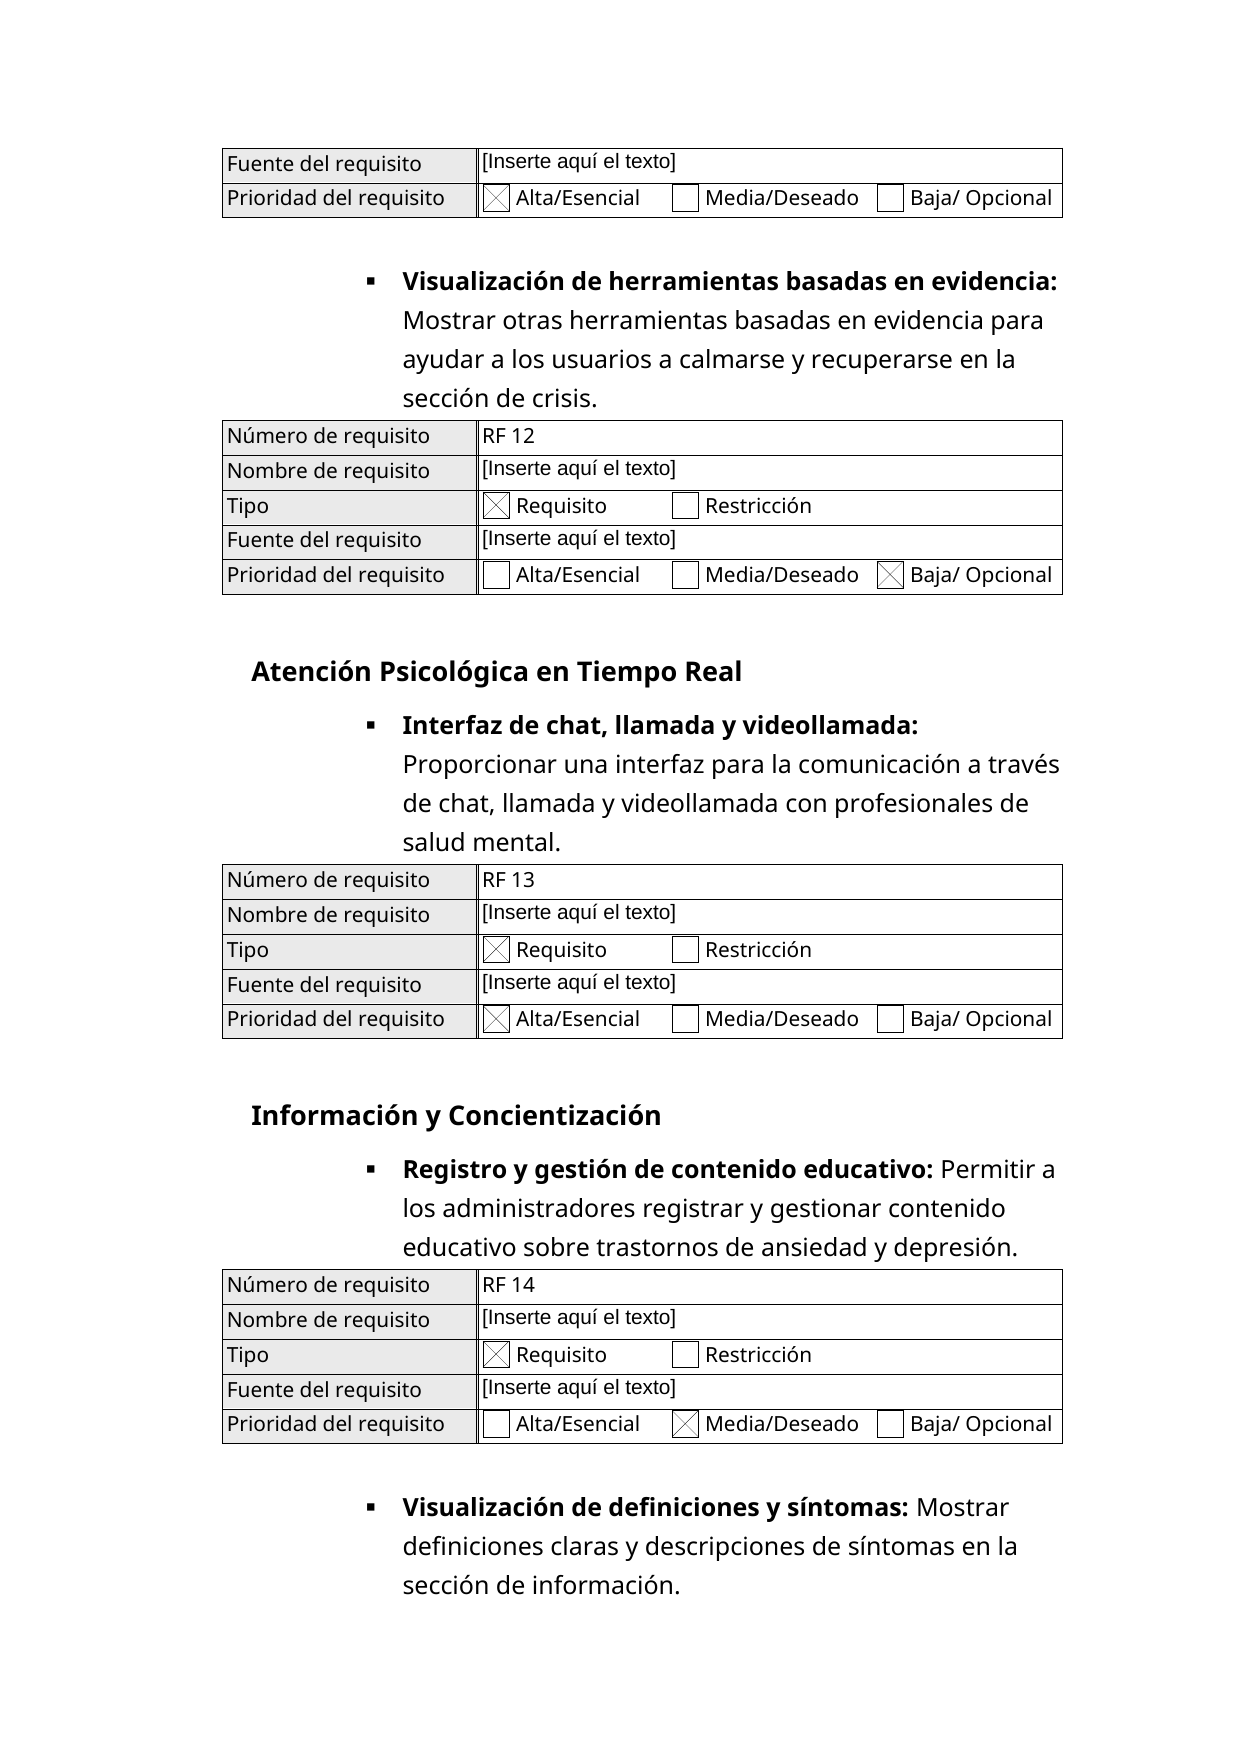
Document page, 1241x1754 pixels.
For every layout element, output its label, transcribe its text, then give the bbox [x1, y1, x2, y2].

table_cell Alta/Esencial [479, 1410, 664, 1443]
table_header Número de requisito [223, 421, 476, 455]
table_cell Prioridad del requisito [223, 184, 476, 217]
table_cell Requisito [479, 491, 664, 524]
table_cell Nombre de requisito [223, 900, 476, 934]
list Interfaz de chat, llamada y videollamada: Proporcionar una interfaz para la comunicación a través de chat, llamada y videollamada con profesionales de salud mental. [365, 708, 1063, 859]
table_cell Fuente del requisito [223, 526, 476, 559]
table_cell Requisito [479, 935, 664, 969]
table_cell [479, 1305, 1062, 1339]
subtitle Atención Psicológica en Tiempo Real [177, 653, 1063, 689]
table_cell Fuente del requisito [223, 149, 476, 182]
table_cell Baja/ Opcional [869, 1410, 1062, 1443]
table_cell Tipo [223, 935, 476, 969]
table_cell Baja/ Opcional [869, 184, 1062, 217]
table_cell Tipo [223, 491, 476, 524]
table_cell [479, 970, 1062, 1003]
list Visualización de herramientas basadas en evidencia: Mostrar otras herramientas basadas en evidencia para ayudar a los usuarios a calmarse y recuperarse en la sección de crisis. [365, 263, 1063, 415]
table_cell [479, 526, 1062, 559]
table_cell Alta/Esencial [479, 560, 664, 594]
table_header RF 13 [479, 865, 1062, 899]
table_cell [479, 900, 1062, 934]
table_cell Alta/Esencial [479, 1005, 664, 1038]
table_cell Prioridad del requisito [223, 560, 476, 594]
table_header Número de requisito [223, 1270, 476, 1304]
table_cell Fuente del requisito [223, 970, 476, 1003]
table_cell Baja/ Opcional [869, 1005, 1062, 1038]
table_cell Media/Deseado [664, 1005, 869, 1038]
list Visualización de definiciones y síntomas: Mostrar definiciones claras y descripciones de síntomas en la sección de información. [365, 1489, 1063, 1602]
table_cell Restricción [664, 935, 1062, 969]
table_cell Nombre de requisito [223, 1305, 476, 1339]
table_cell Restricción [664, 1340, 1062, 1374]
table_cell Restricción [664, 491, 1062, 524]
table_cell Media/Deseado [664, 1410, 869, 1443]
table_cell Media/Deseado [664, 184, 869, 217]
table_cell Tipo [223, 1340, 476, 1374]
table_header Número de requisito [223, 865, 476, 899]
table_cell [479, 1375, 1062, 1408]
table_header RF 14 [479, 1270, 1062, 1304]
table_cell Alta/Esencial [479, 184, 664, 217]
table_cell Prioridad del requisito [223, 1410, 476, 1443]
table_cell Media/Deseado [664, 560, 869, 594]
table_cell Requisito [479, 1340, 664, 1374]
list Registro y gestión de contenido educativo: Permitir a los administradores registrar y gestionar contenido educativo sobre trastornos de ansiedad y depresión. [365, 1152, 1063, 1264]
table_cell Baja/ Opcional [869, 560, 1062, 594]
table_cell [479, 456, 1062, 490]
subtitle Información y Concientización [177, 1097, 1063, 1134]
table_header RF 12 [479, 421, 1062, 455]
table_cell Fuente del requisito [223, 1375, 476, 1408]
table_cell Nombre de requisito [223, 456, 476, 490]
table_cell [479, 149, 1062, 182]
table_cell Prioridad del requisito [223, 1005, 476, 1038]
